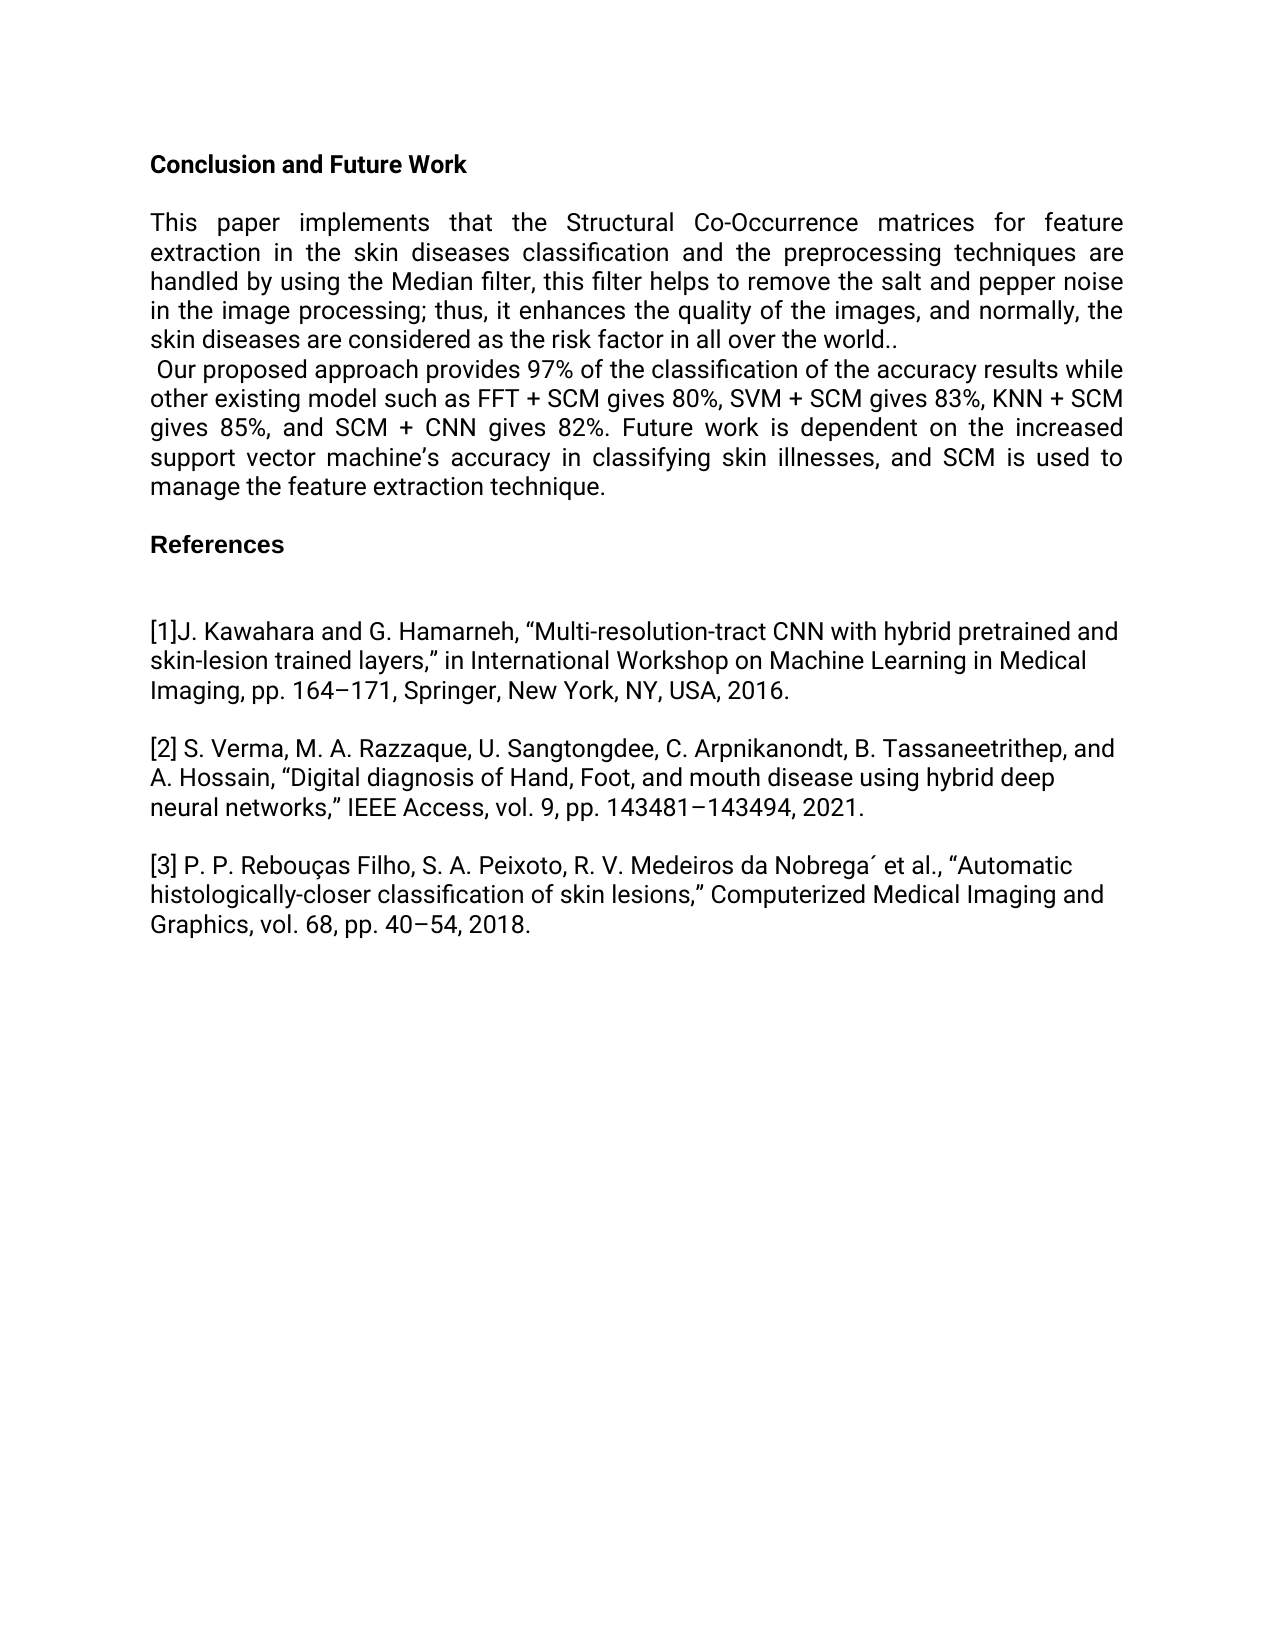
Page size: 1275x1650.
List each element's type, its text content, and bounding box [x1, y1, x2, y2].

text Our proposed approach provides 97% of the classification of the accuracy results while other existing model such as FFT + SCM gives 80%, SVM + SCM gives 83%, KNN + SCM gives 85%, and SCM + CNN gives 82%. Future work is dependent on the increased support vector machine’s accuracy in classifying skin illnesses, and SCM is used to manage the feature extraction technique. [150, 355, 1125, 501]
text This paper implements that the Structural Co-Occurrence matrices for feature extraction in the skin diseases classification and the preprocessing techniques are handled by using the Median filter, this filter helps to remove the salt and pepper noise in the image processing; thus, it enhances the quality of the images, and normally, the skin diseases are considered as the risk factor in all over the world.. [150, 208, 1125, 355]
text References [150, 531, 1125, 559]
text [1]J. Kawahara and G. Hamarneh, “Multi-resolution-tract CNN with hybrid pretrained and skin-lesion trained layers,” in International Workshop on Machine Learning in Medical Imaging, pp. 164–171, Springer, New York, NY, USA, 2016. [150, 617, 1125, 705]
text [2] S. Verma, M. A. Razzaque, U. Sangtongdee, C. Arpnikanondt, B. Tassaneetrithep, and A. Hossain, “Digital diagnosis of Hand, Foot, and mouth disease using hybrid deep neural networks,” IEEE Access, vol. 9, pp. 143481–143494, 2021. [150, 734, 1125, 822]
text Conclusion and Future Work [150, 150, 1125, 179]
text [3] P. P. Rebouças Filho, S. A. Peixoto, R. V. Medeiros da Nobrega´ et al., “Automatic histologically-closer classification of skin lesions,” Computerized Medical Imaging and Graphics, vol. 68, pp. 40–54, 2018. [150, 851, 1125, 939]
